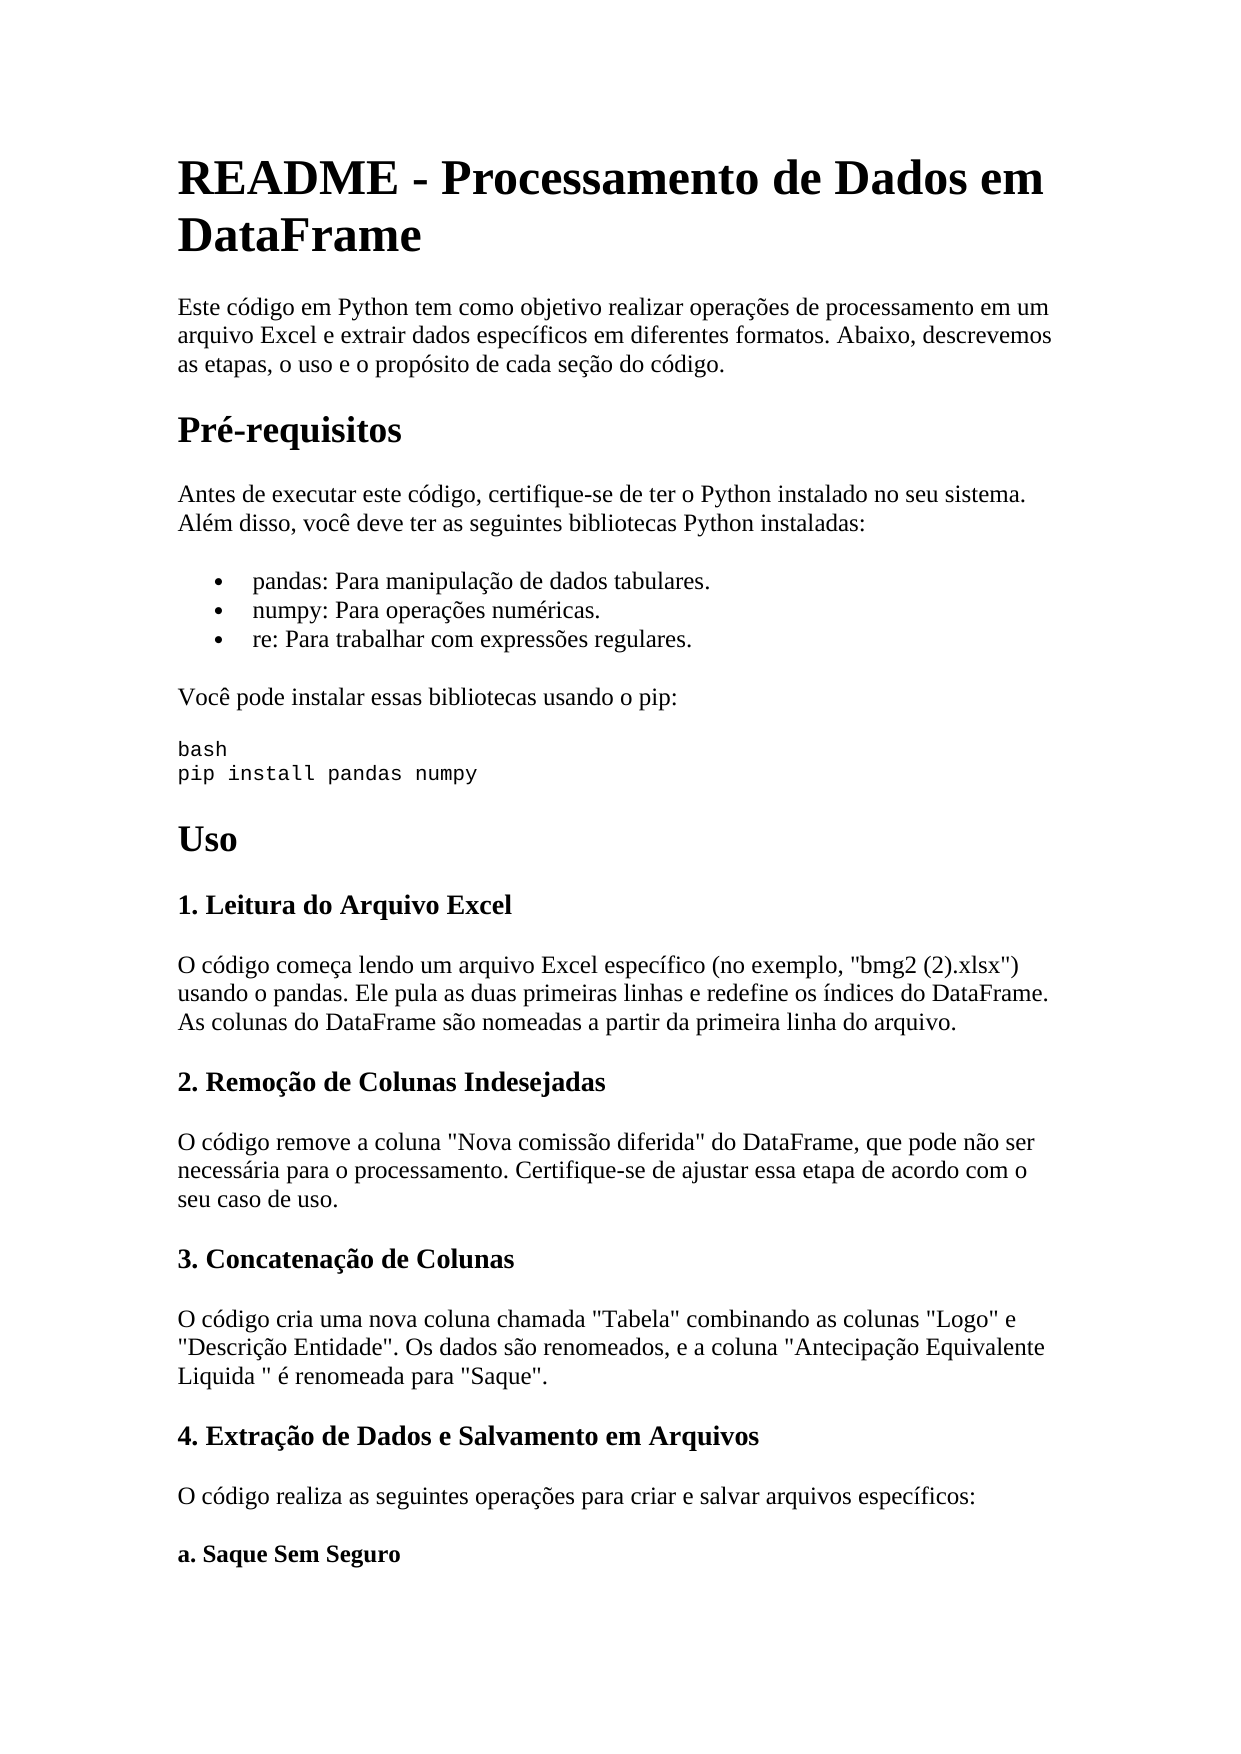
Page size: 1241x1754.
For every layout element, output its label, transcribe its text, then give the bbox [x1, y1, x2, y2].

list numpy: Para operações numéricas. [215, 595, 1063, 624]
text 3. Concatenação de Colunas [177, 1242, 1063, 1274]
text O código remove a coluna "Nova comissão diferida" do DataFrame, que pode não ser necessária para o processamento. Certifique-se de ajustar essa etapa de acordo com o seu caso de uso. [177, 1127, 1063, 1213]
text bash [177, 739, 1063, 763]
text a. Saque Sem Seguro [177, 1539, 1063, 1567]
text Você pode instalar essas bibliotecas usando o pip: [177, 682, 1063, 710]
text Pré-requisitos [177, 407, 1063, 450]
text 4. Extração de Dados e Salvamento em Arquivos [177, 1419, 1063, 1452]
text Este código em Python tem como objetivo realizar operações de processamento em um arquivo Excel e extrair dados específicos em diferentes formatos. Abaixo, descrevemos as etapas, o uso e o propósito de cada seção do código. [177, 292, 1063, 378]
list pandas: Para manipulação de dados tabulares. [215, 566, 1063, 595]
text O código realiza as seguintes operações para criar e salvar arquivos específicos: [177, 1481, 1063, 1509]
text 1. Leitura do Arquivo Excel [177, 888, 1063, 921]
text README - Processamento de Dados em DataFrame [177, 148, 1063, 263]
text O código começa lendo um arquivo Excel específico (no exemplo, "bmg2 (2).xlsx") usando o pandas. Ele pula as duas primeiras linhas e redefine os índices do DataFrame. As colunas do DataFrame são nomeadas a partir da primeira linha do arquivo. [177, 950, 1063, 1036]
text Antes de executar este código, certifique-se de ter o Python instalado no seu sistema. Além disso, você deve ter as seguintes bibliotecas Python instaladas: [177, 479, 1063, 537]
text 2. Remoção de Colunas Indesejadas [177, 1065, 1063, 1098]
text pip install pandas numpy [177, 763, 1063, 787]
text Uso [177, 816, 1063, 859]
list re: Para trabalhar com expressões regulares. [215, 624, 1063, 652]
text O código cria uma nova coluna chamada "Tabela" combinando as colunas "Logo" e "Descrição Entidade". Os dados são renomeados, e a coluna "Antecipação Equivalente Liquida " é renomeada para "Saque". [177, 1304, 1063, 1390]
